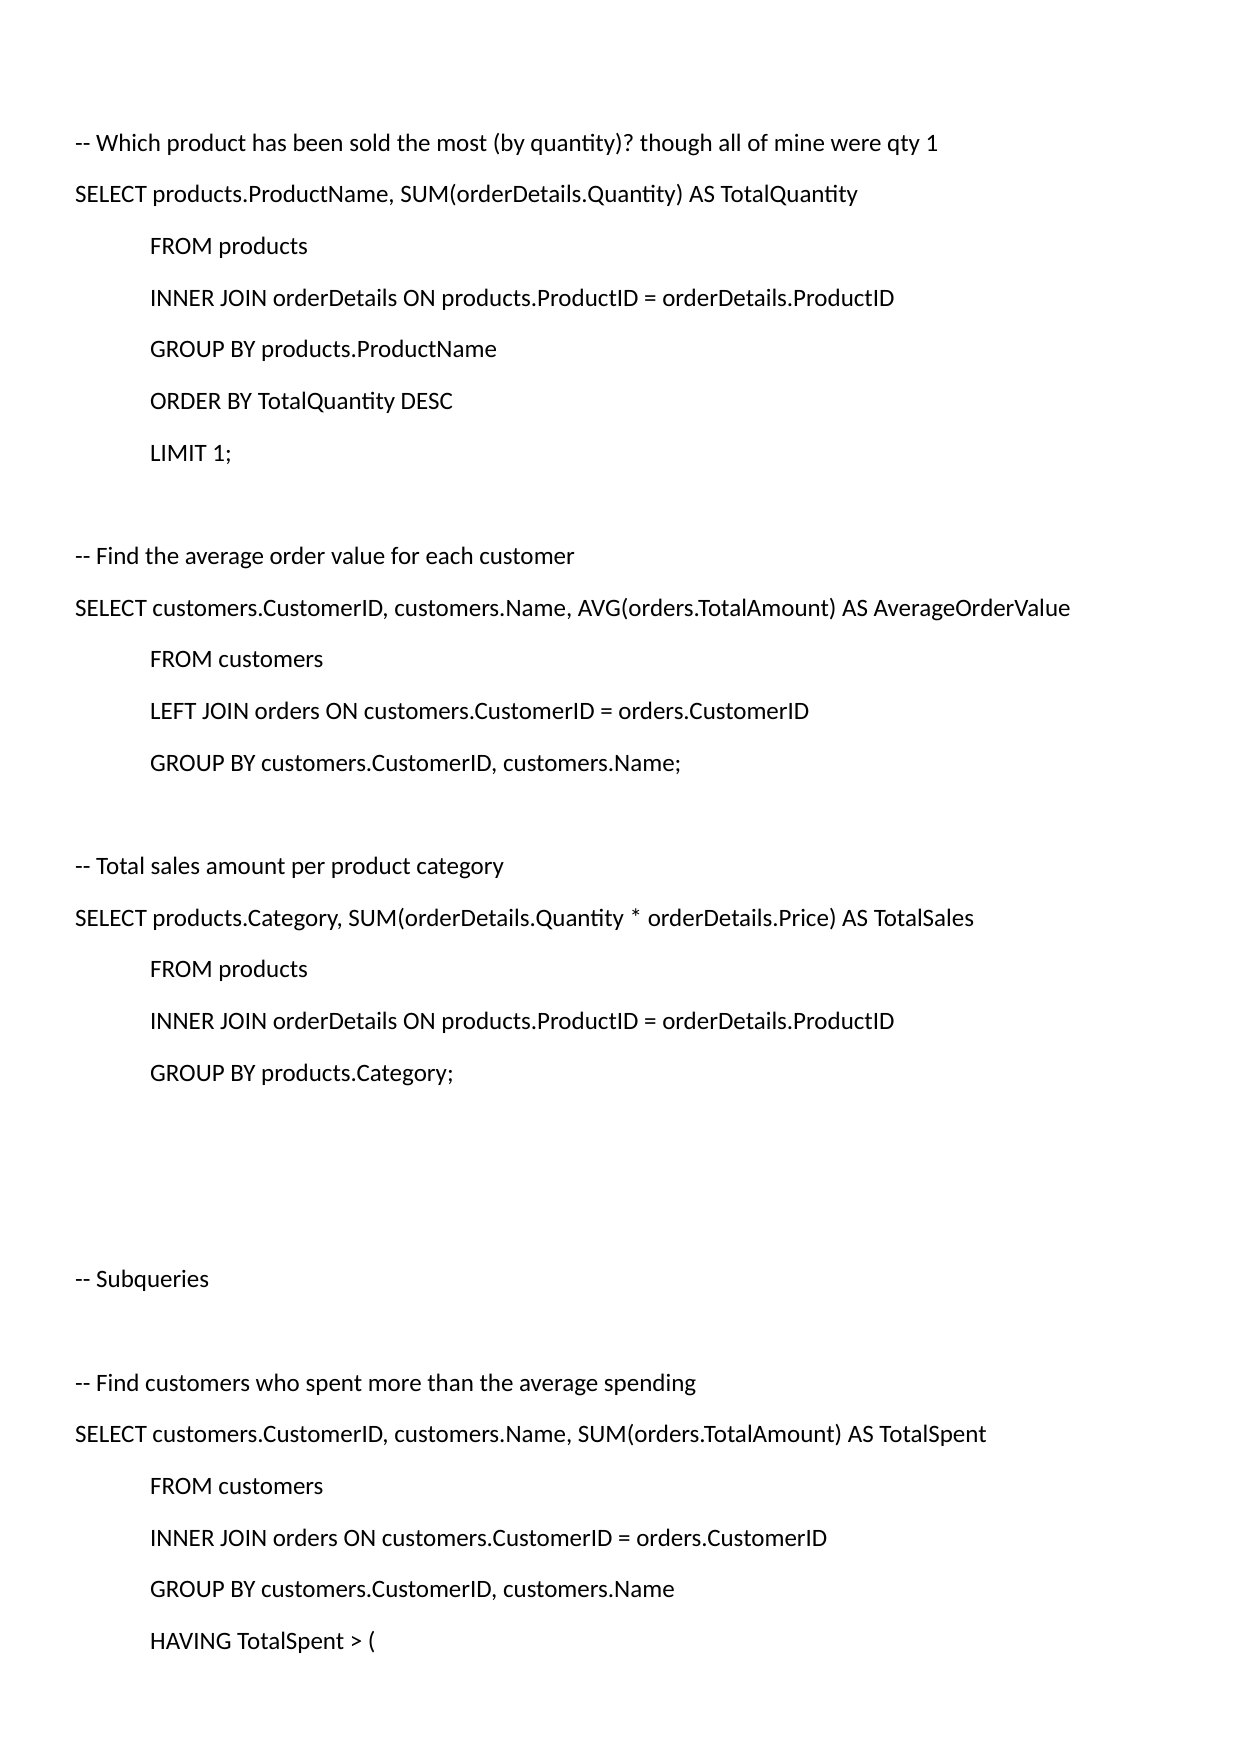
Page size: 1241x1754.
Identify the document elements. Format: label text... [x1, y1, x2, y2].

text GROUP BY customers.CustomerID, customers.Name; [75, 747, 1165, 777]
text SELECT customers.CustomerID, customers.Name, SUM(orders.TotalAmount) AS TotalSpent [75, 1418, 1165, 1449]
text ORDER BY TotalQuantity DESC [75, 385, 1165, 416]
text -- Find customers who spent more than the average spending [75, 1367, 1165, 1397]
text FROM customers [75, 643, 1165, 674]
text -- Total sales amount per product category [75, 850, 1165, 881]
text INNER JOIN orderDetails ON products.ProductID = orderDetails.ProductID [75, 282, 1165, 312]
text -- Which product has been sold the most (by quantity)? though all of mine were qty 1 [75, 127, 1165, 157]
text GROUP BY products.Category; [75, 1057, 1165, 1087]
text -- Subqueries [75, 1263, 1165, 1294]
text FROM products [75, 230, 1165, 261]
text LIMIT 1; [75, 437, 1165, 467]
text SELECT products.ProductName, SUM(orderDetails.Quantity) AS TotalQuantity [75, 178, 1165, 209]
text SELECT customers.CustomerID, customers.Name, AVG(orders.TotalAmount) AS AverageOrderValue [75, 592, 1165, 622]
text HAVING TotalSpent > ( [75, 1625, 1165, 1656]
text FROM customers [75, 1470, 1165, 1501]
text SELECT products.Category, SUM(orderDetails.Quantity * orderDetails.Price) AS TotalSales [75, 902, 1165, 932]
text INNER JOIN orderDetails ON products.ProductID = orderDetails.ProductID [75, 1005, 1165, 1036]
text -- Find the average order value for each customer [75, 540, 1165, 571]
text FROM products [75, 953, 1165, 984]
text GROUP BY products.ProductName [75, 333, 1165, 364]
text LEFT JOIN orders ON customers.CustomerID = orders.CustomerID [75, 695, 1165, 726]
text GROUP BY customers.CustomerID, customers.Name [75, 1573, 1165, 1604]
text INNER JOIN orders ON customers.CustomerID = orders.CustomerID [75, 1522, 1165, 1552]
